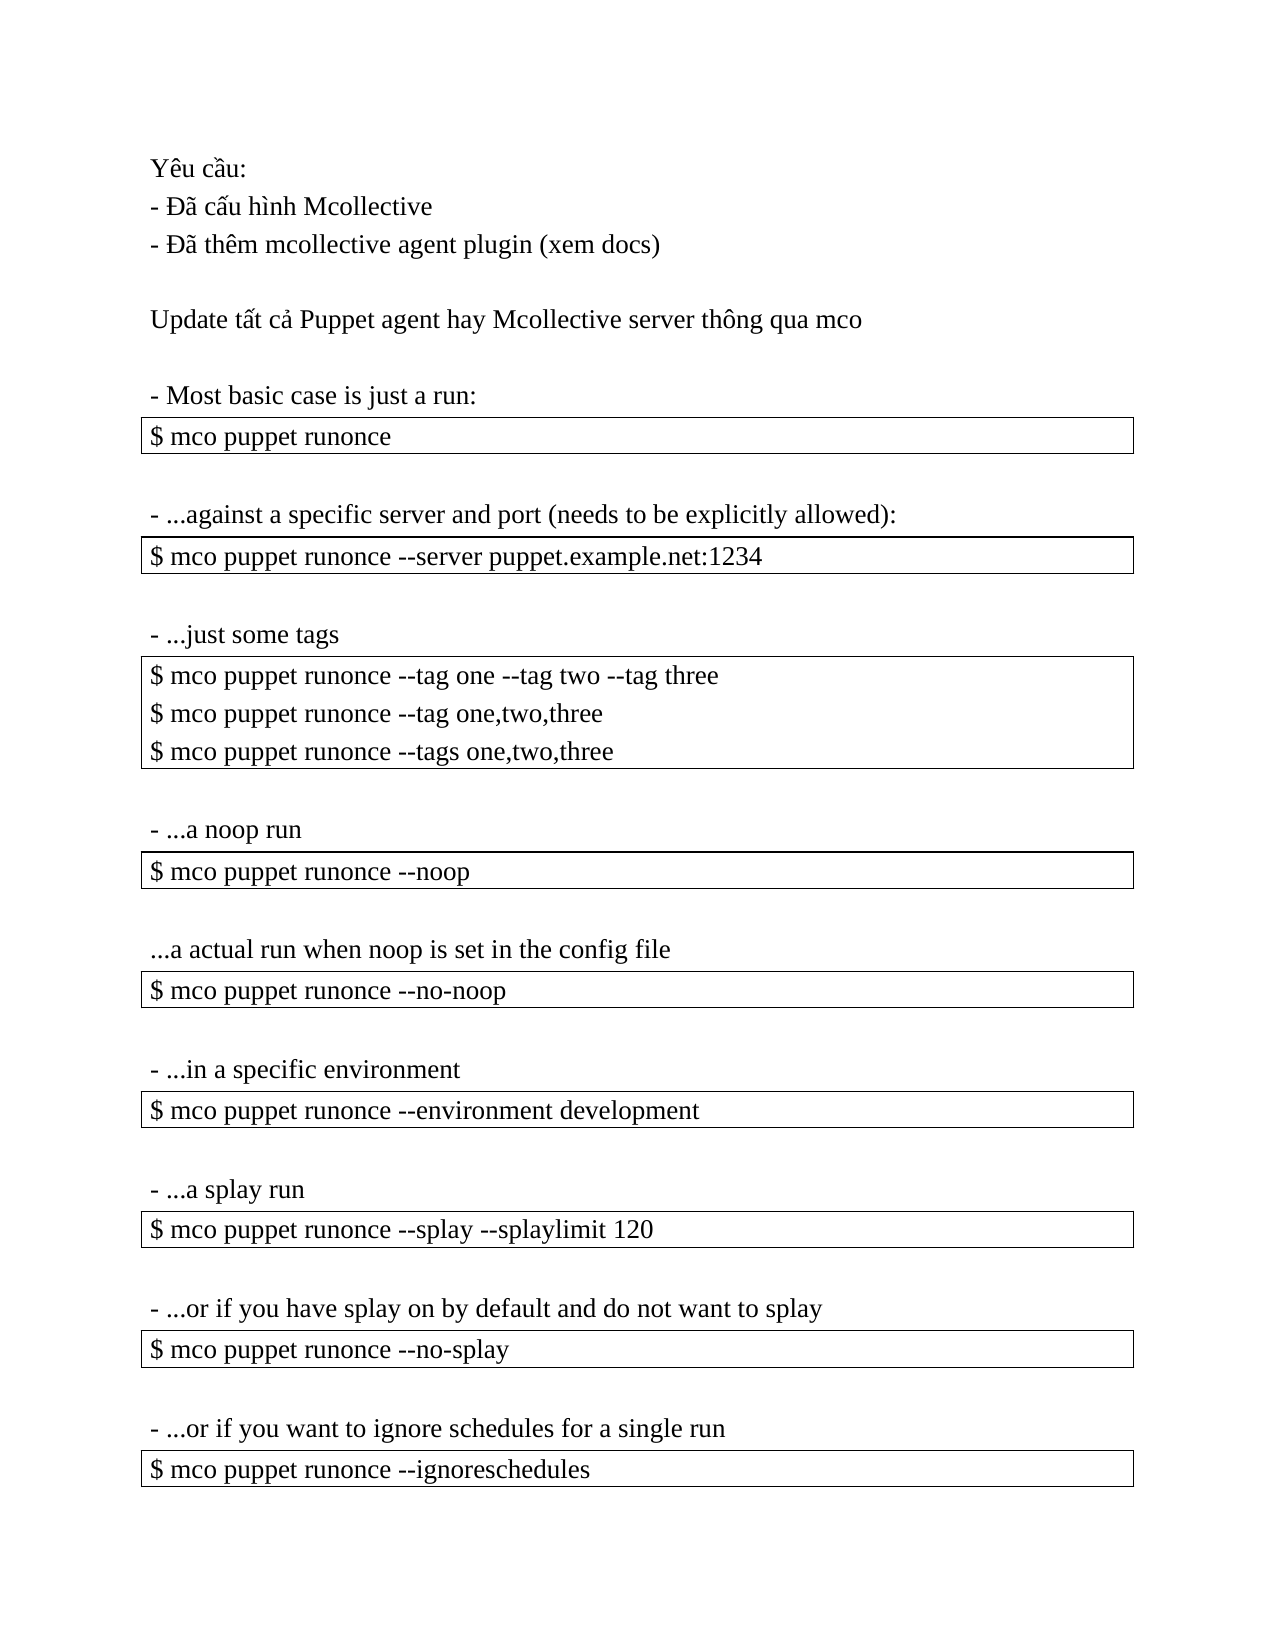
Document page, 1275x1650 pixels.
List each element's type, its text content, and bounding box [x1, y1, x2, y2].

text - ...just some tags [150, 618, 1125, 649]
text - ...or if you have splay on by default and do not want to splay [150, 1292, 1125, 1323]
text ...a actual run when noop is set in the config file [150, 933, 1125, 964]
text - Đã cấu hình Mcollective [150, 190, 1125, 221]
text $ mco puppet runonce [142, 418, 1133, 453]
text $ mco puppet runonce --tag one,two,three [142, 694, 1133, 728]
text $ mco puppet runonce --noop [142, 853, 1133, 888]
text $ mco puppet runonce --server puppet.example.net:1234 [142, 538, 1133, 573]
text $ mco puppet runonce --no-splay [142, 1331, 1133, 1367]
text - ...a splay run [150, 1173, 1125, 1204]
text $ mco puppet runonce --environment development [142, 1092, 1133, 1127]
text - ...or if you want to ignore schedules for a single run [150, 1412, 1125, 1443]
text $ mco puppet runonce --no-noop [142, 972, 1133, 1007]
text $ mco puppet runonce --tags one,two,three [142, 732, 1133, 768]
text Update tất cả Puppet agent hay Mcollective server thông qua mco [150, 303, 1125, 334]
text - ...against a specific server and port (needs to be explicitly allowed): [150, 499, 1125, 530]
text $ mco puppet runonce --tag one --tag two --tag three [142, 657, 1133, 690]
text $ mco puppet runonce --ignoreschedules [142, 1451, 1133, 1486]
text - Most basic case is just a run: [150, 379, 1125, 410]
text - Đã thêm mcollective agent plugin (xem docs) [150, 228, 1125, 259]
text - ...a noop run [150, 814, 1125, 845]
text - ...in a specific environment [150, 1053, 1125, 1084]
text $ mco puppet runonce --splay --splaylimit 120 [142, 1212, 1133, 1247]
text Yêu cầu: [150, 152, 1125, 183]
